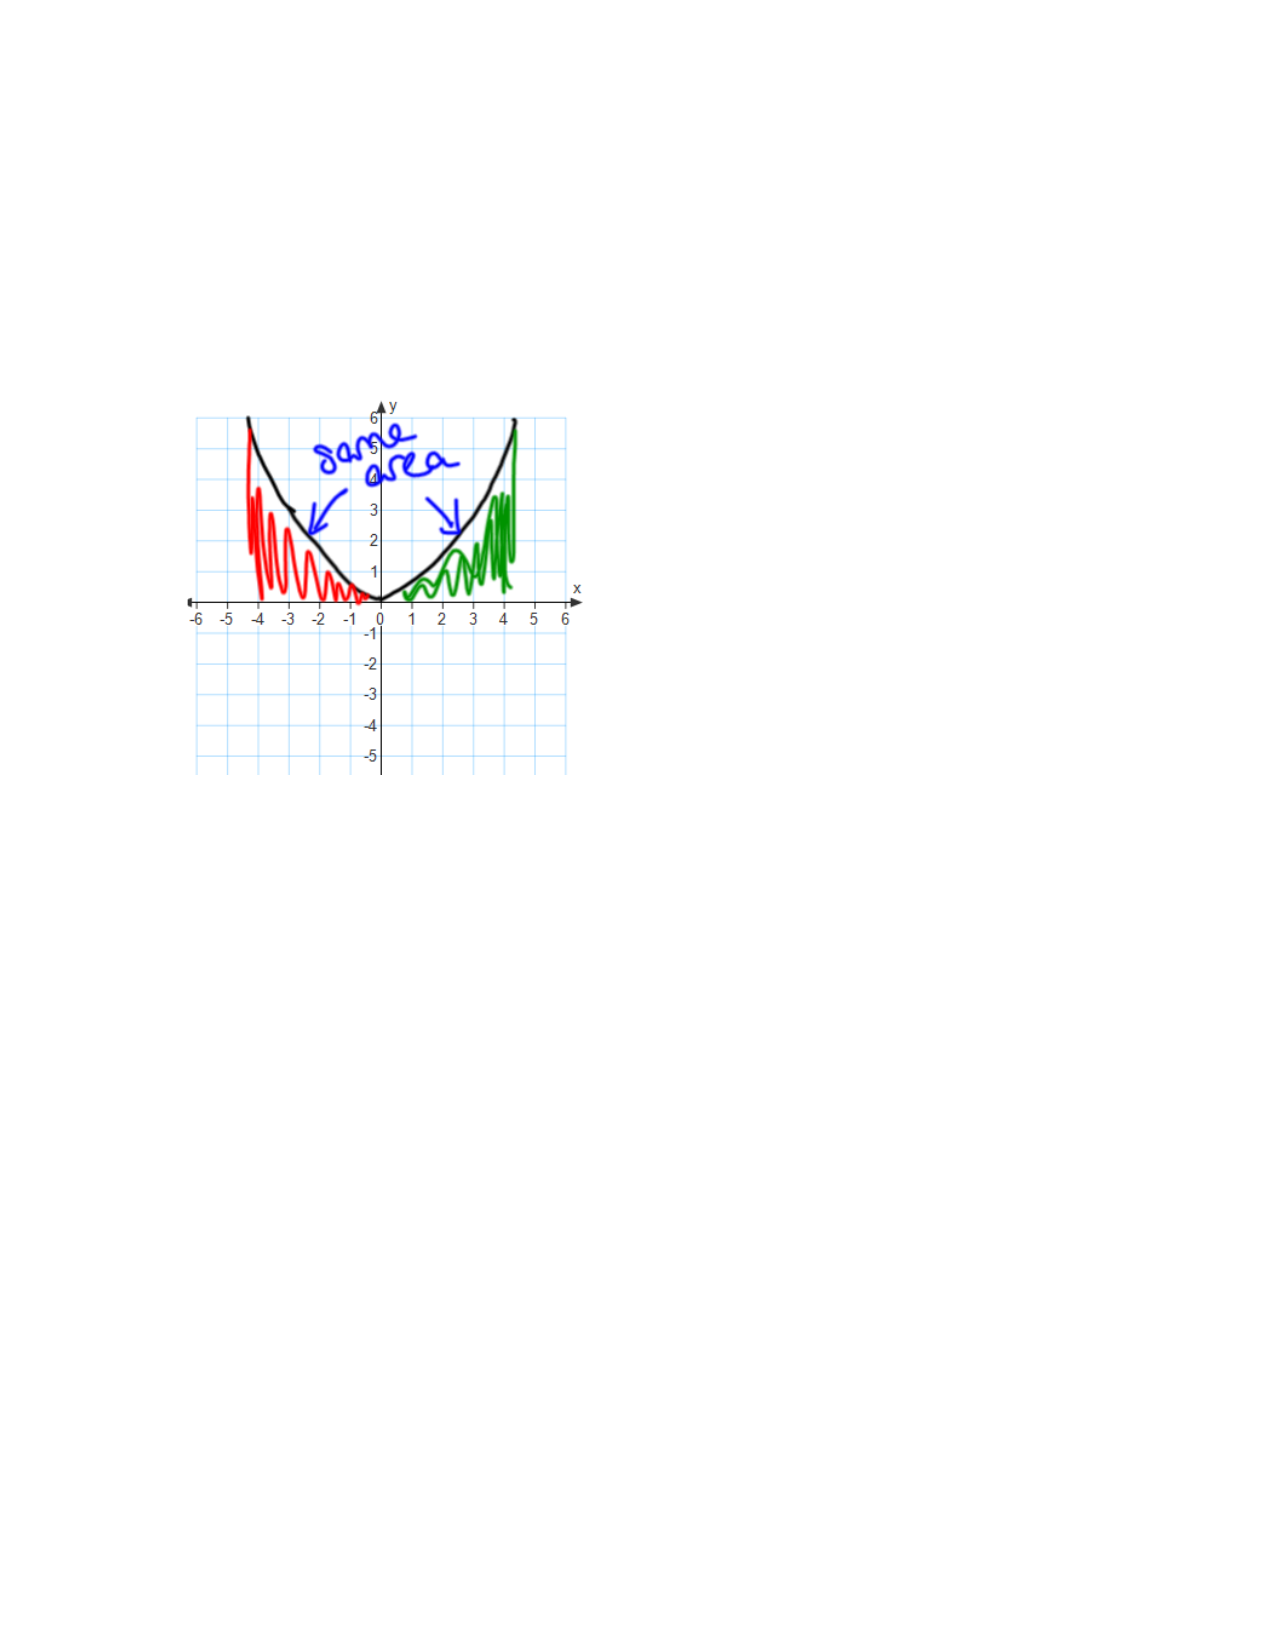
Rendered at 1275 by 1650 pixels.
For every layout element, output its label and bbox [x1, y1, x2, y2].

picture [187, 380, 589, 775]
